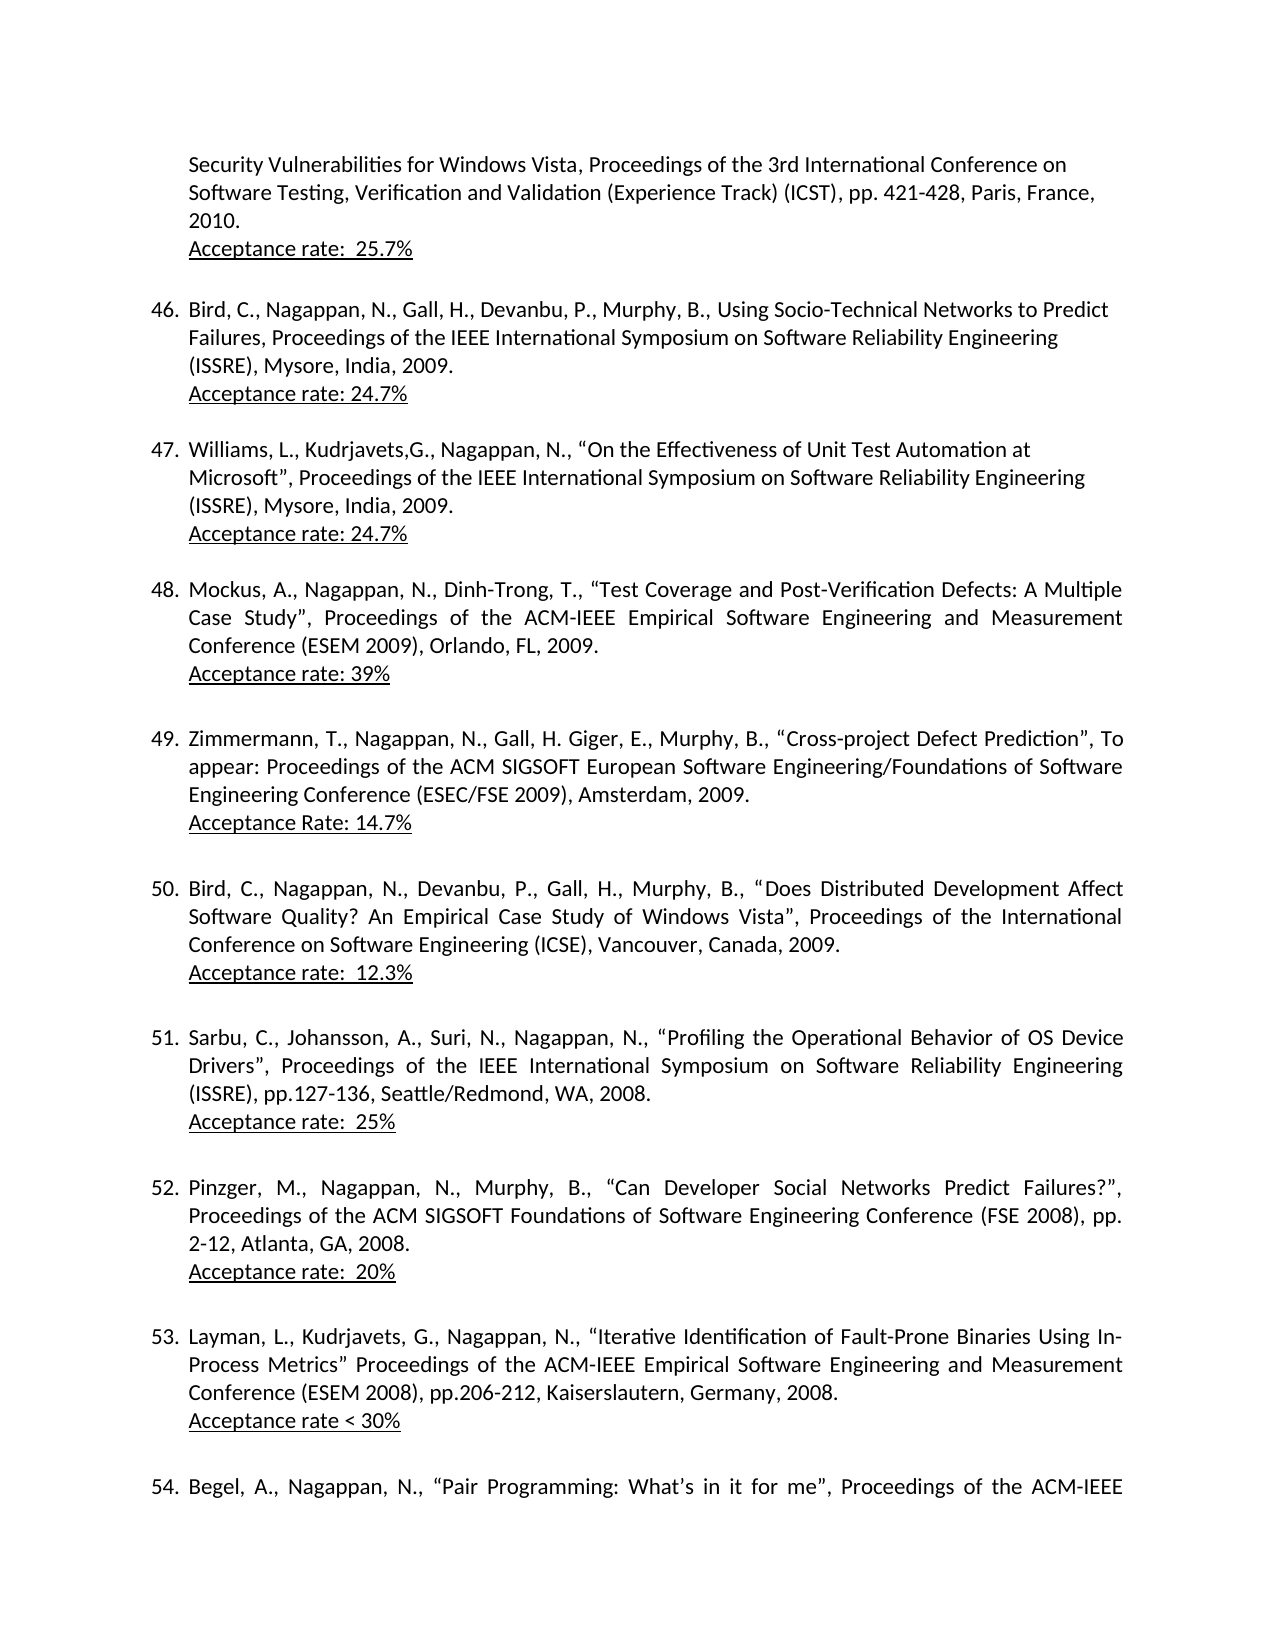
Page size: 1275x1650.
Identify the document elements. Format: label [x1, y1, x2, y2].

table_cell [139, 150, 1136, 1500]
